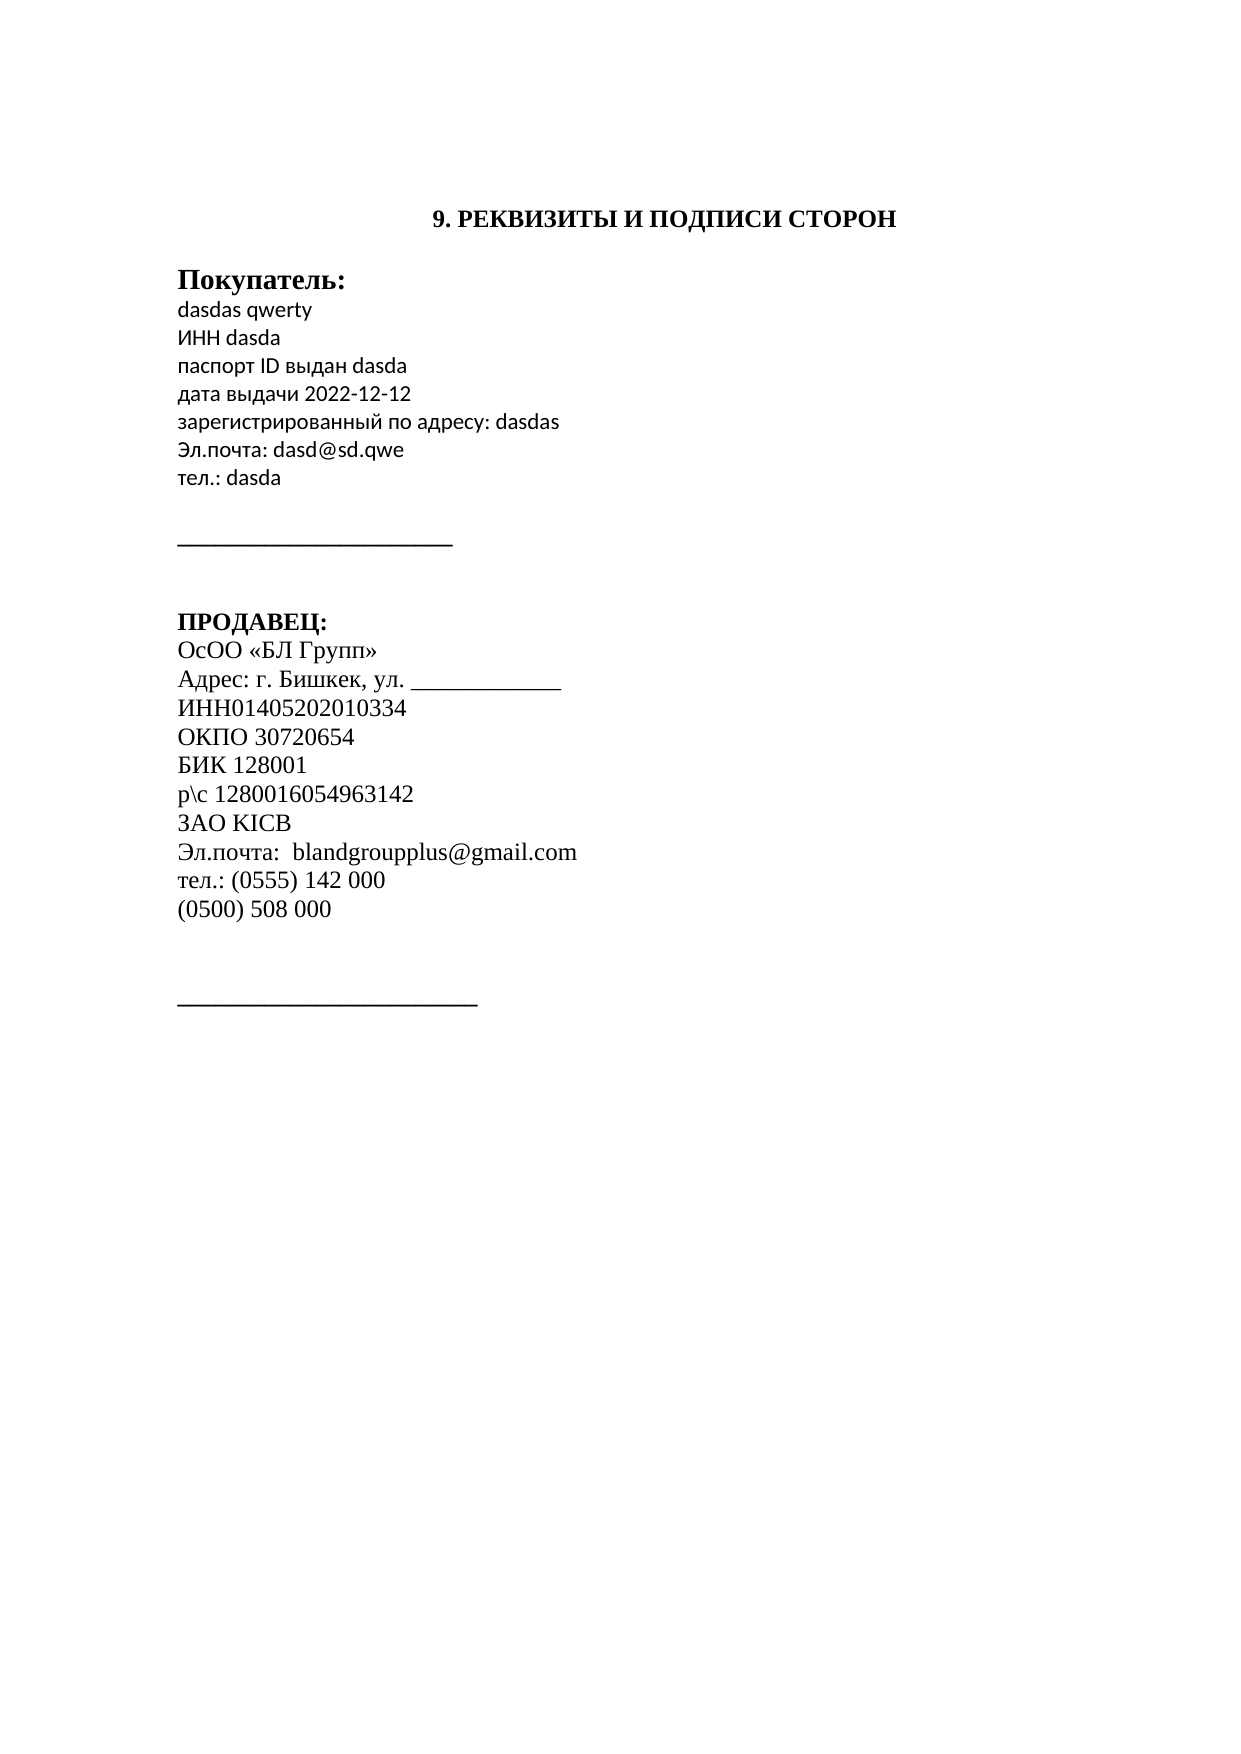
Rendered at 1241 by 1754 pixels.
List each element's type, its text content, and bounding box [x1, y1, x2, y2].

text 9. РЕКВИЗИТЫ И ПОДПИСИ СТОРОН [177, 204, 1152, 233]
text Эл.почта: blandgroupplus@gmail.com [177, 837, 1152, 865]
text Адрес: г. Бишкек, ул. ____________ [177, 664, 1152, 693]
text ______________________ [177, 520, 1152, 549]
text дата выдачи 2022-12-12 зарегистрированный по адресу: dasdas [177, 379, 1152, 436]
text тел.: dasda [177, 463, 1152, 492]
text ОсОО «БЛ Групп» [177, 635, 1152, 664]
text ИНН dasda [177, 323, 1152, 351]
text dasdas qwerty [177, 295, 1152, 323]
text тел.: (0555) 142 000 [177, 865, 1152, 894]
text ________________________ [177, 980, 1152, 1009]
text паспорт ID выдан dasda [177, 351, 1152, 379]
text ПРОДАВЕЦ: [177, 607, 1152, 635]
text Покупатель: [177, 262, 1152, 295]
text (0500) 508 000 [177, 894, 1152, 923]
text БИК 128001 [177, 750, 1152, 779]
text ЗАО KICB [177, 808, 1152, 837]
text Эл.почта: dasd@sd.qwe [177, 436, 1152, 463]
text ОКПО 30720654 [177, 722, 1152, 750]
text ИНН01405202010334 [177, 693, 1152, 722]
text р\с 1280016054963142 [177, 779, 1152, 808]
